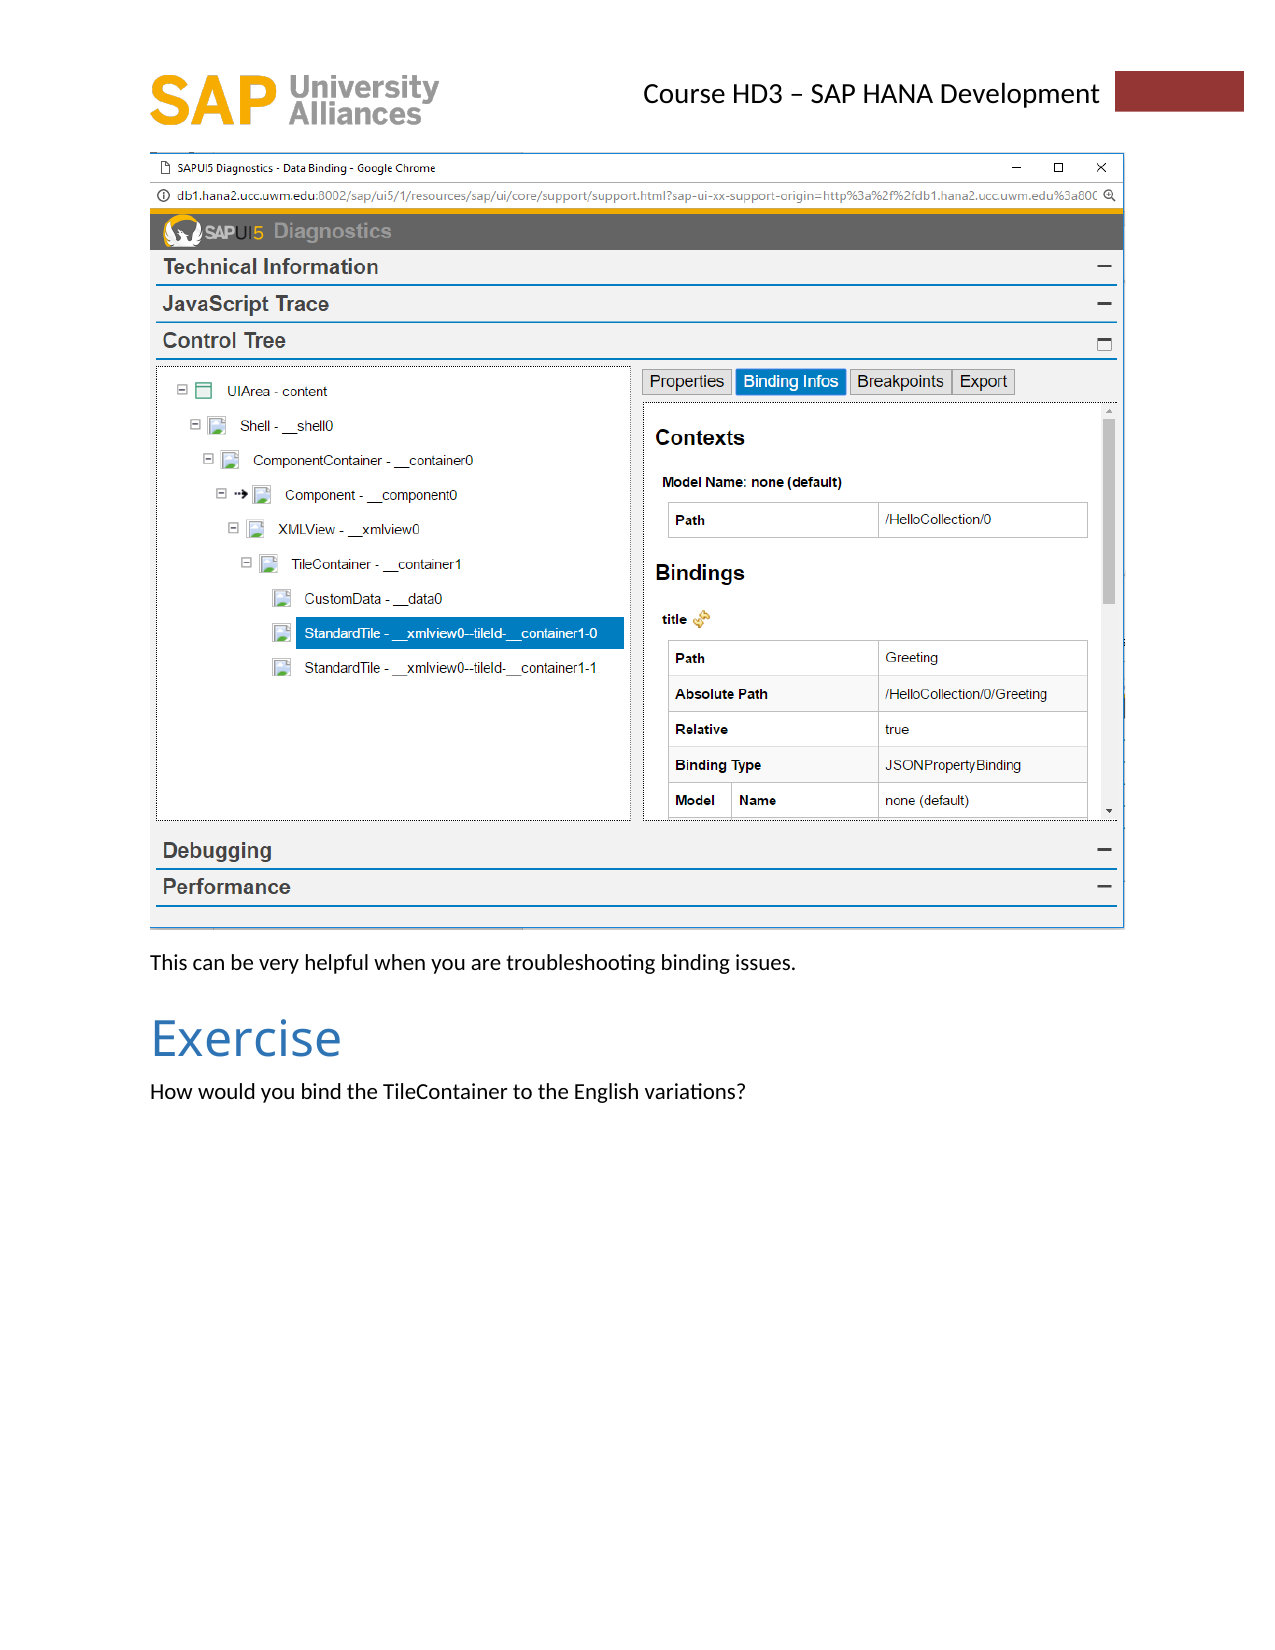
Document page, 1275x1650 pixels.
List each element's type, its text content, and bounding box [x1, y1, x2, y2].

picture [150, 75, 440, 125]
text How would you bind the TileContainer to the English variations? [150, 1077, 1125, 1105]
subtitle Exercise [150, 1003, 1125, 1072]
picture [150, 152, 1125, 930]
text This can be very helpful when you are troubleshooting binding issues. [150, 948, 1125, 976]
